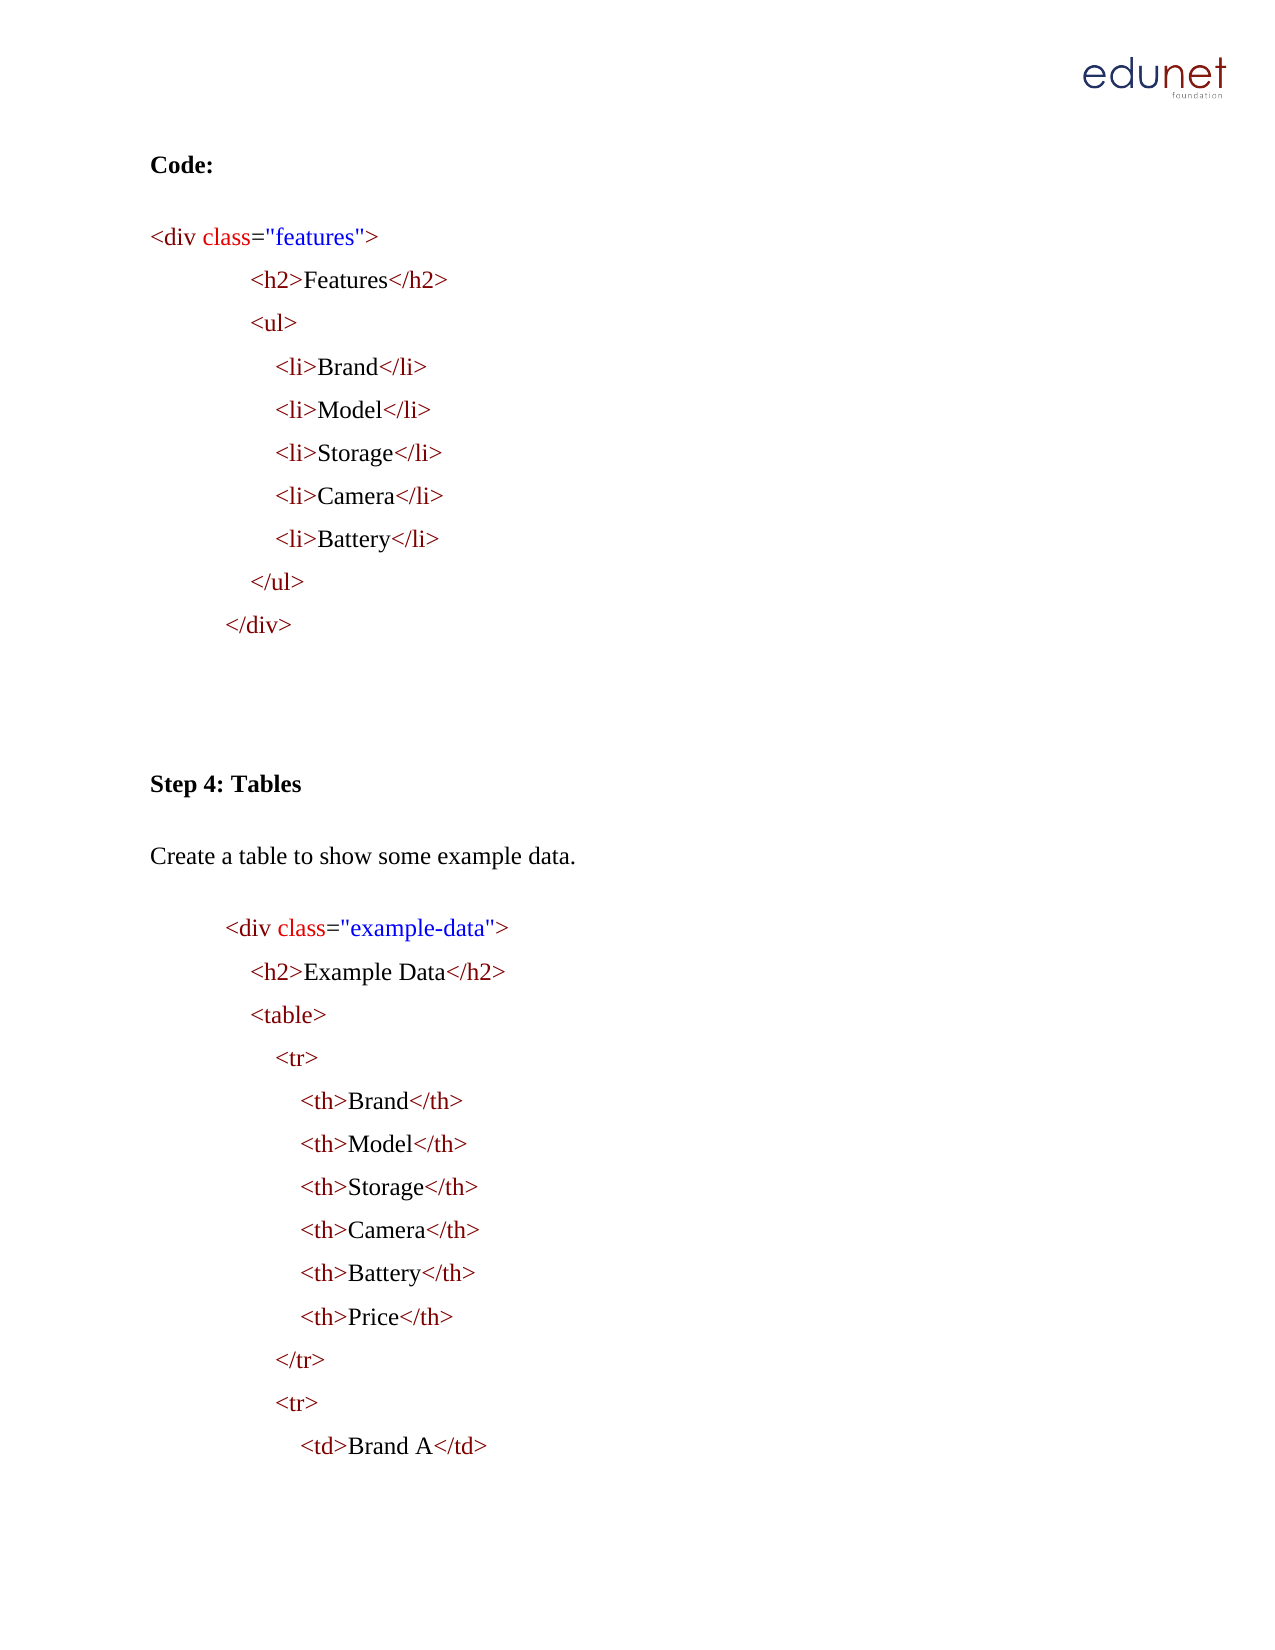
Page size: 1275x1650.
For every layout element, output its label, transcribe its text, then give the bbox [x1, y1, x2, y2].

text <tr> [150, 1043, 1125, 1072]
text <li>Storage</li> [150, 438, 1125, 467]
text <div class="example-data"> [150, 913, 1125, 942]
text <ul> [150, 308, 1125, 337]
text <th>Model</th> [150, 1129, 1125, 1158]
text <tr> [150, 1388, 1125, 1417]
text <li>Camera</li> [150, 481, 1125, 510]
text </div> [150, 610, 1125, 639]
text <th>Price</th> [150, 1302, 1125, 1330]
text </ul> [150, 567, 1125, 596]
text <th>Battery</th> [150, 1258, 1125, 1287]
text <th>Brand</th> [150, 1086, 1125, 1115]
text <td>Brand A</td> [150, 1431, 1125, 1460]
text <th>Storage</th> [150, 1172, 1125, 1201]
text <li>Model</li> [150, 395, 1125, 423]
text <th>Camera</th> [150, 1215, 1125, 1244]
picture [1077, 51, 1228, 102]
text <table> [150, 1000, 1125, 1028]
text <div class="features"> [150, 222, 1125, 251]
text Code: [150, 150, 1125, 179]
text <li>Brand</li> [150, 352, 1125, 380]
subtitle Step 4: Tables [150, 769, 1125, 798]
text <h2>Features</h2> [150, 265, 1125, 294]
text <h2>Example Data</h2> [150, 957, 1125, 985]
text <li>Battery</li> [150, 524, 1125, 553]
text Create a table to show some example data. [150, 841, 1125, 870]
text </tr> [150, 1345, 1125, 1373]
